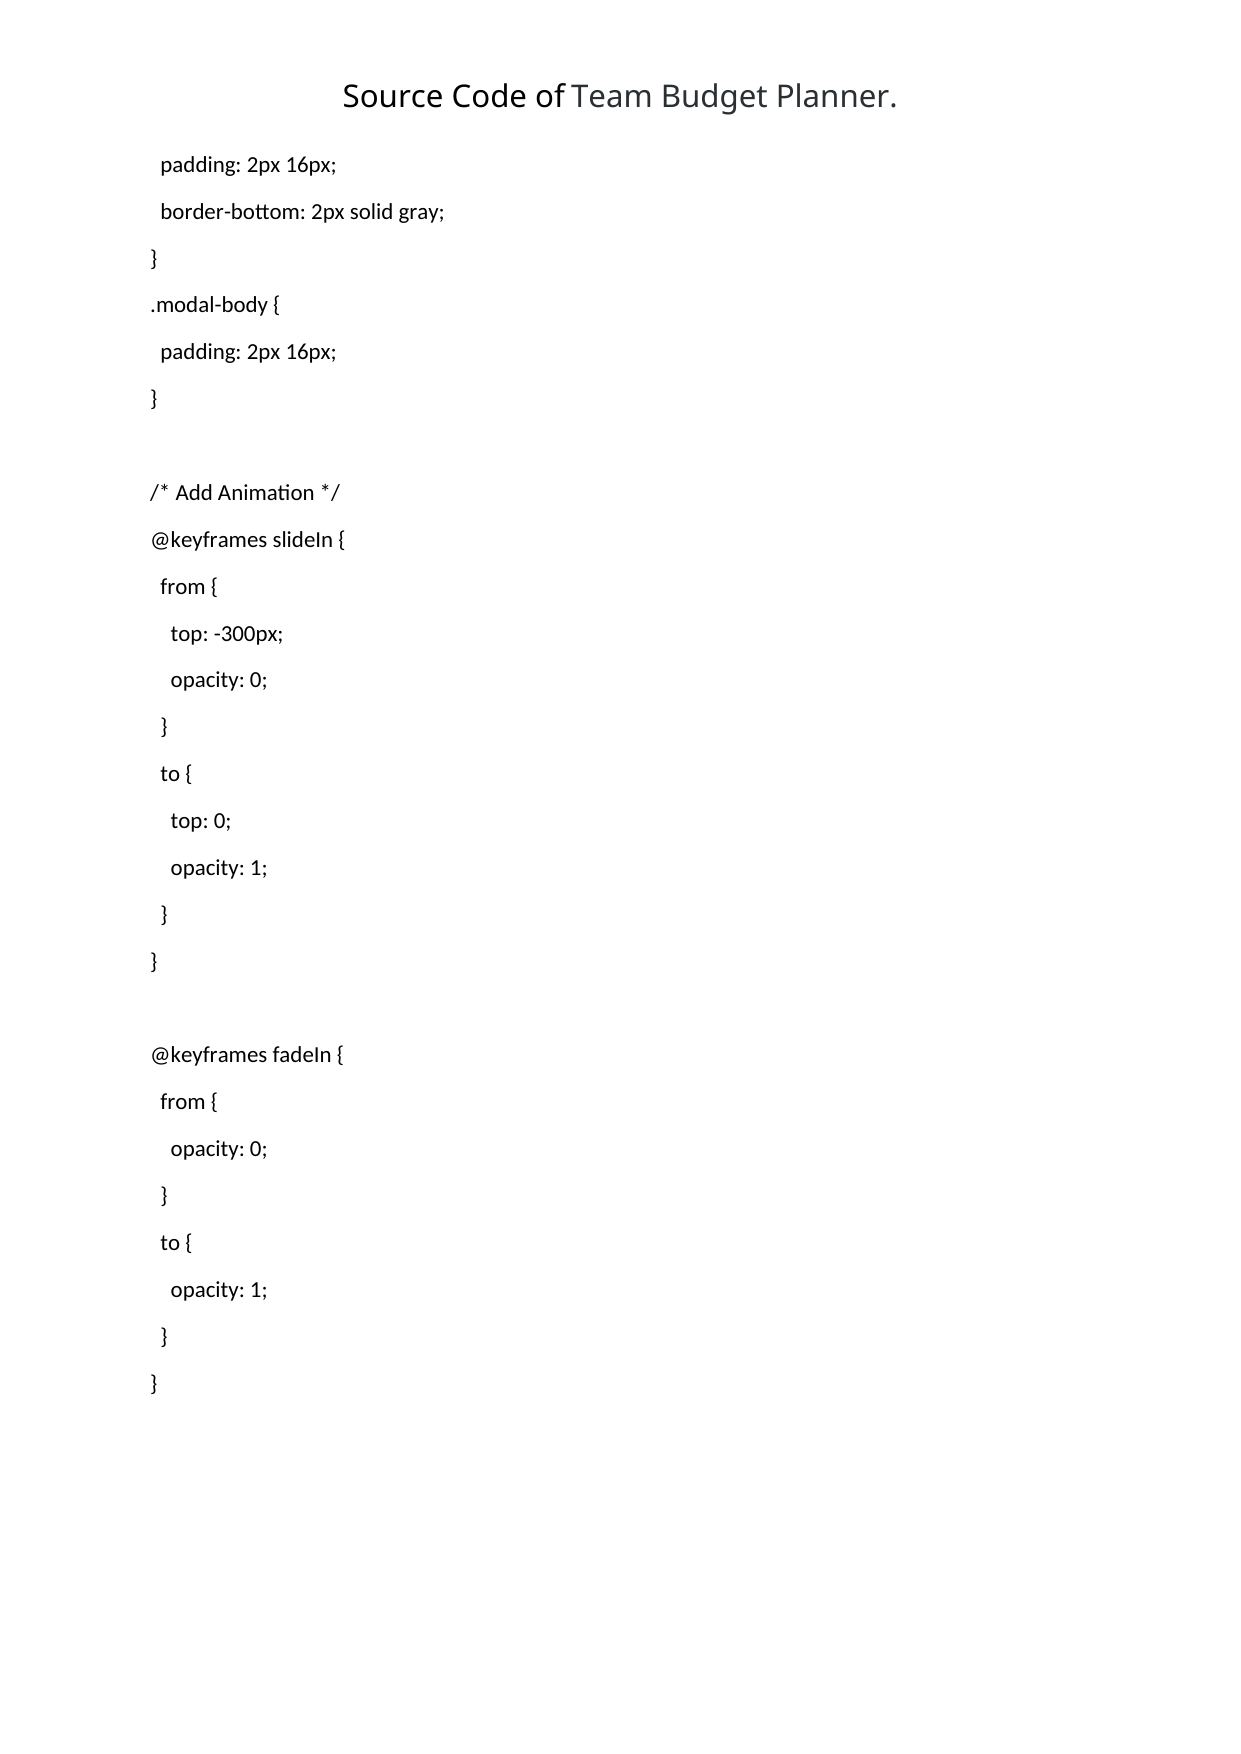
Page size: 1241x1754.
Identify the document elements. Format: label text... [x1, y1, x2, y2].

text .modal-body { [150, 291, 1090, 319]
text from { [150, 572, 1090, 600]
text from { [150, 1087, 1090, 1116]
text opacity: 1; [150, 853, 1090, 881]
text } [150, 384, 1090, 412]
text padding: 2px 16px; [150, 337, 1090, 366]
text } [150, 947, 1090, 975]
text } [150, 1322, 1090, 1350]
text } [150, 244, 1090, 272]
text opacity: 1; [150, 1275, 1090, 1303]
text opacity: 0; [150, 1134, 1090, 1162]
text top: -300px; [150, 619, 1090, 647]
text @keyframes slideIn { [150, 525, 1090, 553]
text to { [150, 1228, 1090, 1256]
text opacity: 0; [150, 666, 1090, 694]
text top: 0; [150, 806, 1090, 834]
text padding: 2px 16px; [150, 150, 1090, 178]
text } [150, 900, 1090, 928]
text @keyframes fadeIn { [150, 1041, 1090, 1069]
text } [150, 712, 1090, 741]
text to { [150, 759, 1090, 787]
text border-bottom: 2px solid gray; [150, 197, 1090, 225]
text /* Add Animation */ [150, 478, 1090, 506]
text } [150, 1369, 1090, 1397]
text } [150, 1181, 1090, 1209]
